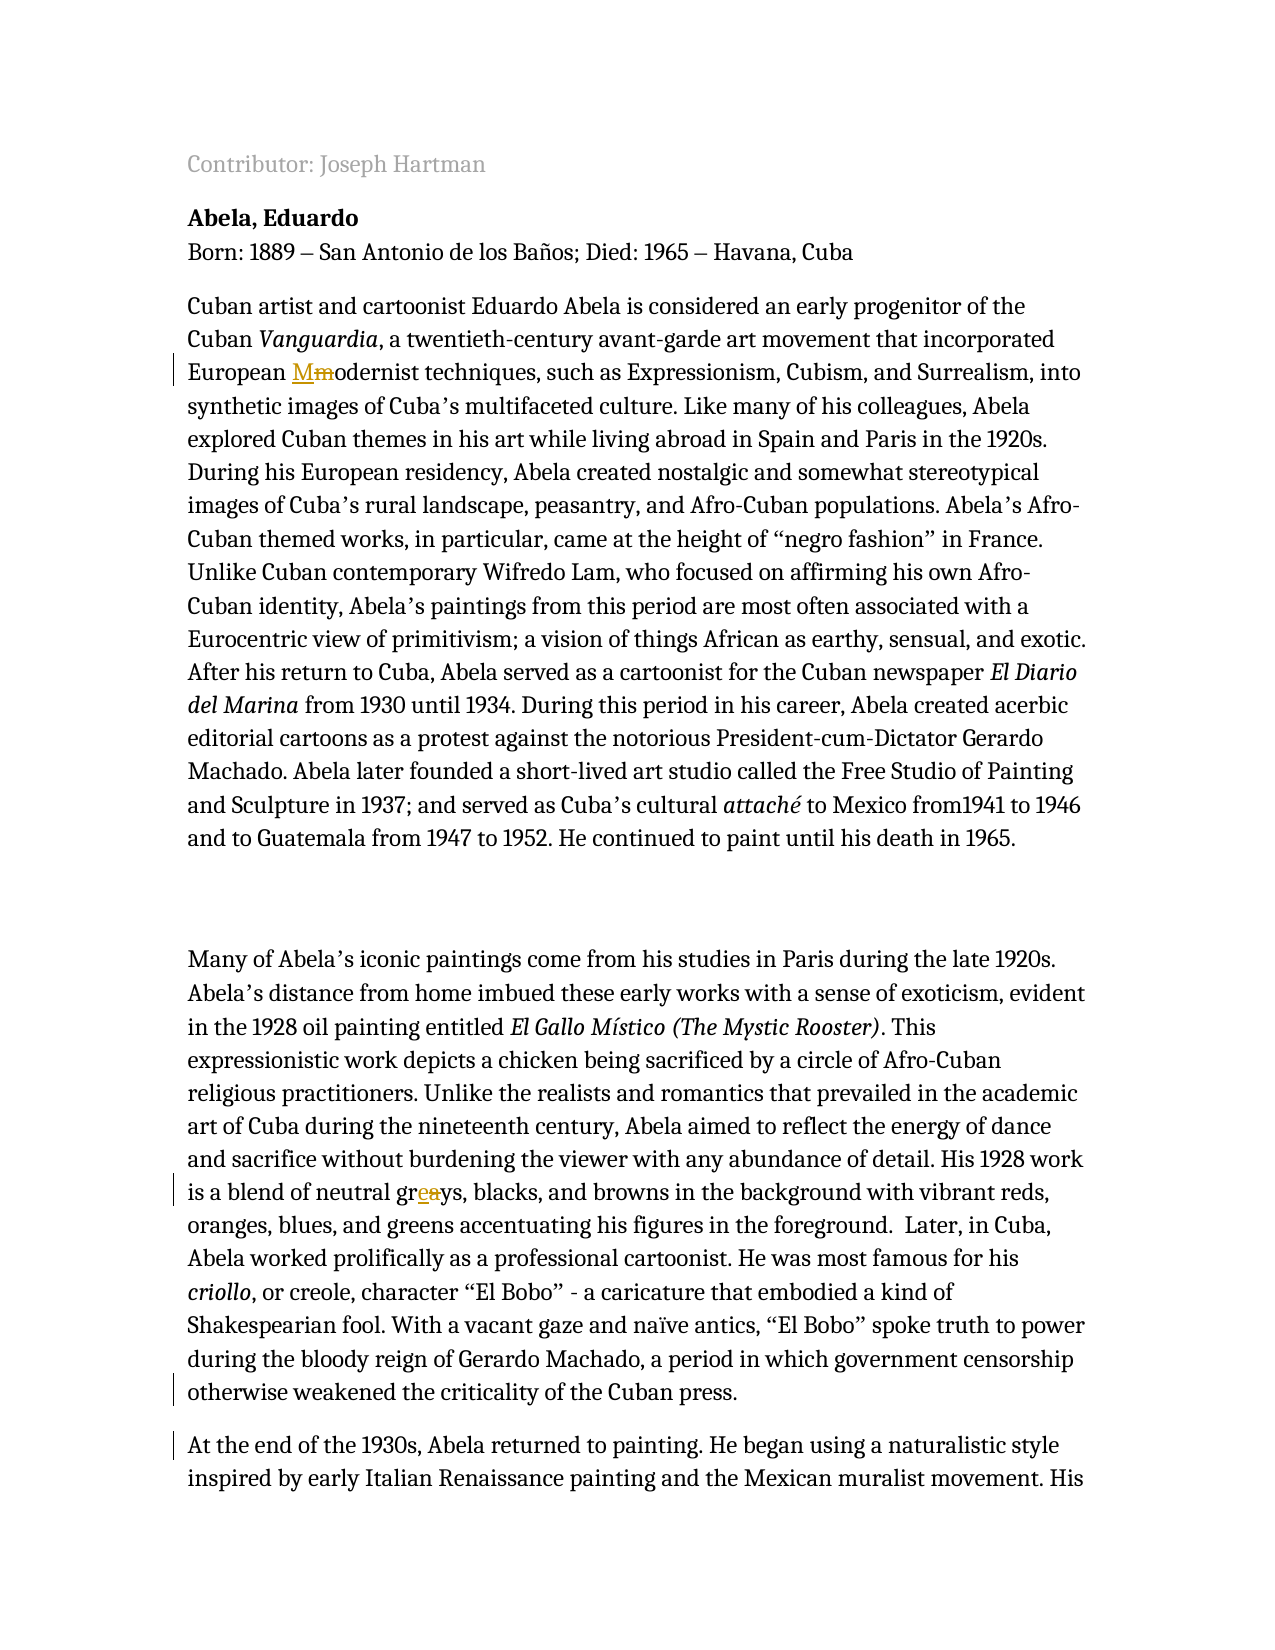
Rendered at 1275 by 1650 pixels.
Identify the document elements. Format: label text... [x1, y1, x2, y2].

text Contributor: Joseph Hartman [187, 150, 1087, 179]
text Abela, Eduardo Born: 1889 – San Antonio de los Baños; Died: 1965 – Havana, Cuba [187, 204, 1087, 266]
text Many of Abela’s iconic paintings come from his studies in Paris during the late 1920s. Abela’s distance from home imbued these early works with a sense of exoticism, evident in the 1928 oil painting entitled El Gallo Místico (The Mystic Rooster). This expressionistic work depicts a chicken being sacrificed by a circle of Afro-Cuban religious practitioners. Unlike the realists and romantics that prevailed in the academic art of Cuba during the nineteenth century, Abela aimed to reflect the energy of dance and sacrifice without burdening the viewer with any abundance of detail. His 1928 work is a blend of neutral grys, blacks, and browns in the background with vibrant reds, oranges, blues, and greens accentuating his figures in the foreground. Later, in Cuba, Abela worked prolifically as a professional cartoonist. He was most famous for his criollo, or creole, character “El Bobo” - a caricature that embodied a kind of Shakespearian fool. With a vacant gaze and naïve antics, “El Bobo” spoke truth to power during the bloody reign of Gerardo Machado, a period in which government censorship otherwise weakened the criticality of the Cuban press. [187, 944, 1087, 1406]
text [187, 1431, 1087, 1493]
text Cuban artist and cartoonist Eduardo Abela is considered an early progenitor of the Cuban Vanguardia, a twentieth-century avant-garde art movement that incorporated European odernist techniques, such as Expressionism, Cubism, and Surrealism, into synthetic images of Cuba’s multifaceted culture. Like many of his colleagues, Abela explored Cuban themes in his art while living abroad in Spain and Paris in the 1920s. During his European residency, Abela created nostalgic and somewhat stereotypical images of Cuba’s rural landscape, peasantry, and Afro-Cuban populations. Abela’s Afro-Cuban themed works, in particular, came at the height of “negro fashion” in France. Unlike Cuban contemporary Wifredo Lam, who focused on affirming his own Afro-Cuban identity, Abela’s paintings from this period are most often associated with a Eurocentric view of primitivism; a vision of things African as earthy, sensual, and exotic. After his return to Cuba, Abela served as a cartoonist for the Cuban newspaper El Diario del Marina from 1930 until 1934. During this period in his career, Abela created acerbic editorial cartoons as a protest against the notorious President-cum-Dictator Gerardo Machado. Abela later founded a short-lived art studio called the Free Studio of Painting and Sculpture in 1937; and served as Cuba’s cultural attaché to Mexico from1941 to 1946 and to Guatemala from 1947 to 1952. He continued to paint until his death in 1965. [187, 292, 1087, 919]
